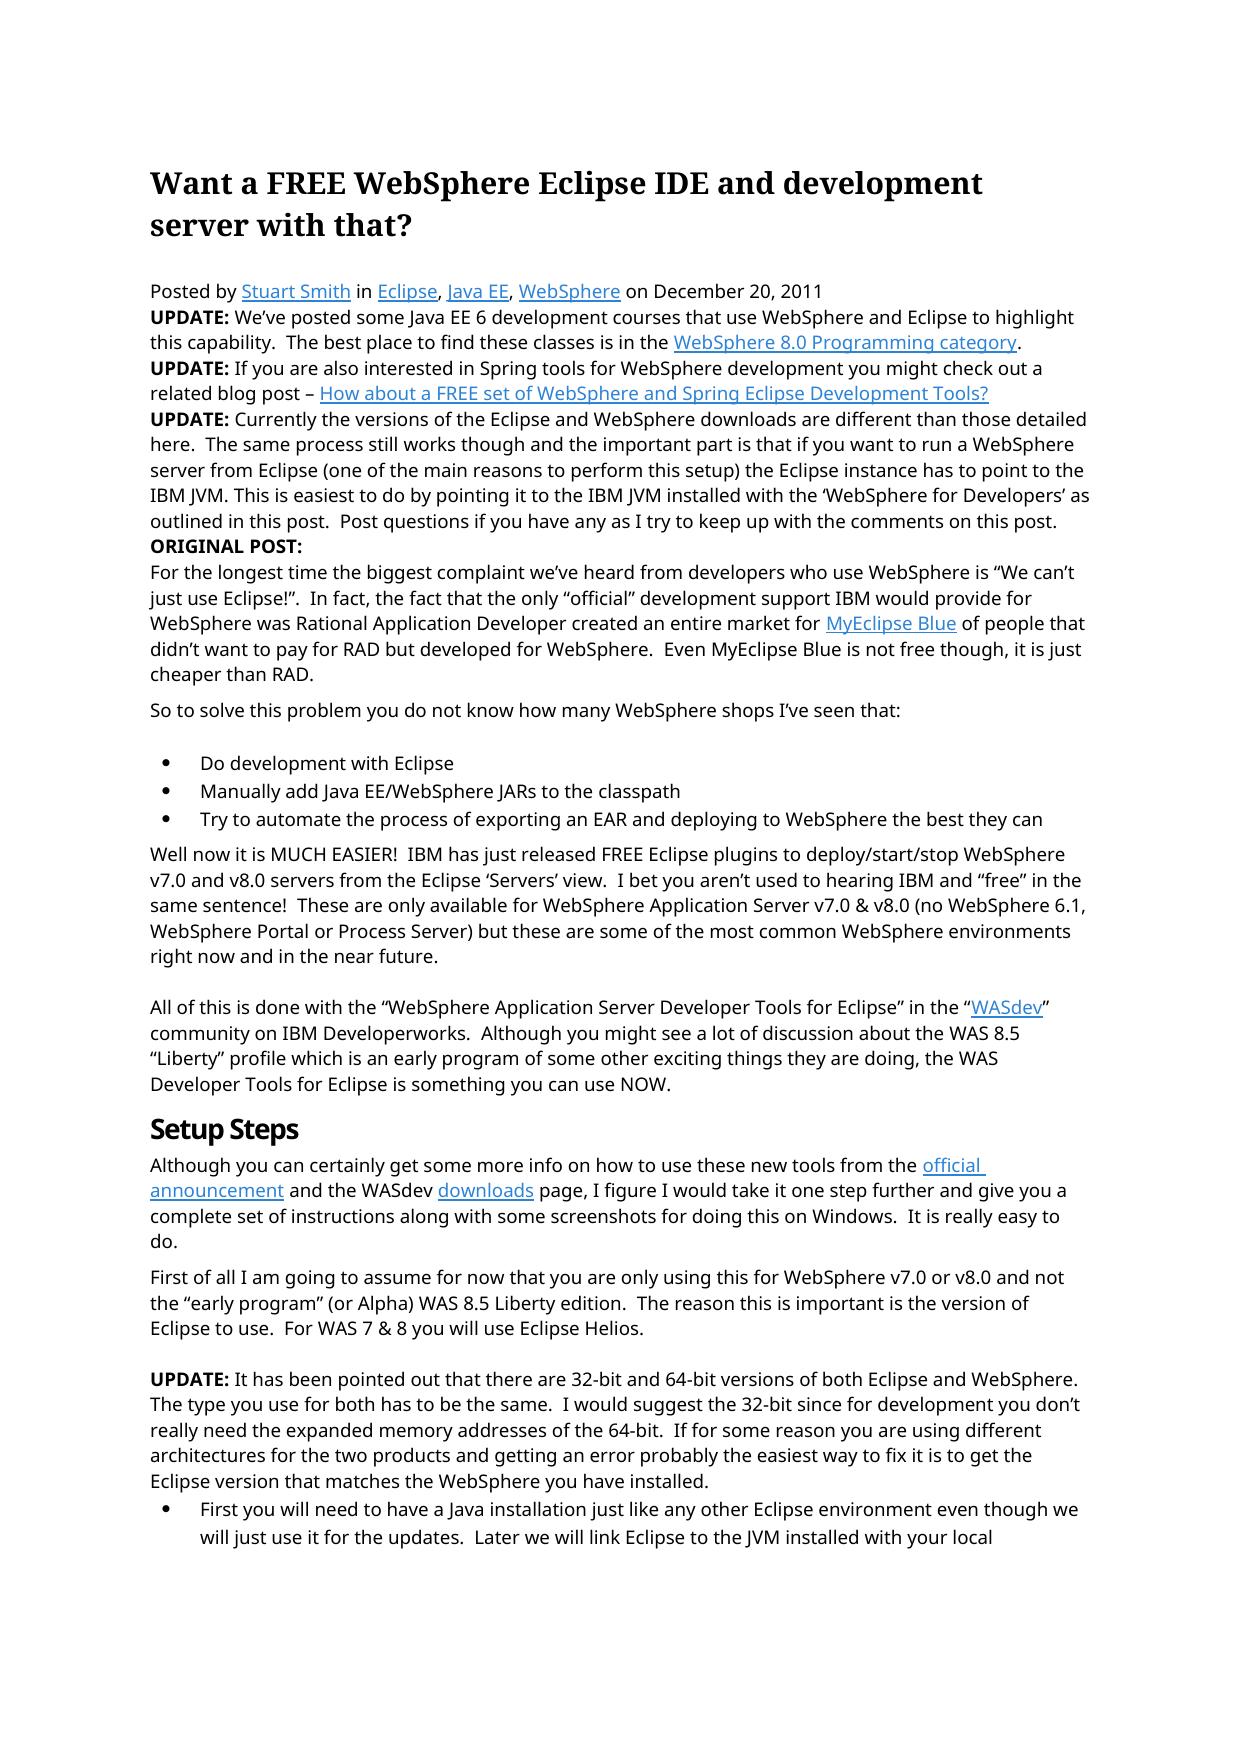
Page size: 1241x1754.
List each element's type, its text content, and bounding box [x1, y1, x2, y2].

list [162, 1493, 1090, 1550]
text UPDATE: We’ve posted some Java EE 6 development courses that use WebSphere and Eclipse to highlight this capability. The best place to find these classes is in the WebSphere 8.0 Programming category. [150, 304, 1090, 355]
text Posted by Stuart Smith in Eclipse, Java EE, WebSphere on December 20, 2011 [150, 278, 1090, 304]
text Setup Steps [150, 1109, 1090, 1147]
text UPDATE: Currently the versions of the Eclipse and WebSphere downloads are different than those detailed here. The same process still works though and the important part is that if you want to run a WebSphere server from Eclipse (one of the main reasons to perform this setup) the Eclipse instance has to point to the IBM JVM. This is easiest to do by pointing it to the IBM JVM installed with the ‘WebSphere for Developers’ as outlined in this post. Post questions if you have any as I try to keep up with the comments on this post. [150, 406, 1090, 534]
text So to solve this problem you do not know how many WebSphere shops I’ve seen that: [150, 697, 1090, 722]
list Try to automate the process of exporting an EAR and deploying to WebSphere the best they can [162, 804, 1090, 832]
text ORIGINAL POST: [150, 534, 1090, 559]
text UPDATE: It has been pointed out that there are 32-bit and 64-bit versions of both Eclipse and WebSphere. The type you use for both has to be the same. I would suggest the 32-bit since for development you don’t really need the expanded memory addresses of the 64-bit. If for some reason you are using different architectures for the two products and getting an error probably the easiest way to fix it is to get the Eclipse version that matches the WebSphere you have installed. [150, 1366, 1090, 1493]
text Well now it is MUCH EASIER! IBM has just released FREE Eclipse plugins to deploy/start/stop WebSphere v7.0 and v8.0 servers from the Eclipse ‘Servers’ view. I bet you aren’t used to hearing IBM and “free” in the same sentence! These are only available for WebSphere Application Server v7.0 & v8.0 (no WebSphere 6.1, WebSphere Portal or Process Server) but these are some of the most common WebSphere environments right now and in the near future. [150, 842, 1090, 969]
text All of this is done with the “WebSphere Application Server Developer Tools for Eclipse” in the “WASdev” community on IBM Developerworks. Although you might see a lot of discussion about the WAS 8.5 “Liberty” profile which is an early program of some other exciting things they are doing, the WAS Developer Tools for Eclipse is something you can use NOW. [150, 994, 1090, 1096]
text For the longest time the biggest complaint we’ve heard from developers who use WebSphere is “We can’t just use Eclipse!”. In fact, the fact that the only “official” development support IBM would provide for WebSphere was Rational Application Developer created an entire market for MyEclipse Blue of people that didn’t want to pay for RAD but developed for WebSphere. Even MyEclipse Blue is not free though, it is just cheaper than RAD. [150, 559, 1090, 687]
list Manually add Java EE/WebSphere JARs to the classpath [162, 776, 1090, 804]
text Want a FREE WebSphere Eclipse IDE and development server with that? [150, 162, 1090, 245]
text UPDATE: If you are also interested in Spring tools for WebSphere development you might check out a related blog post – How about a FREE set of WebSphere and Spring Eclipse Development Tools? [150, 355, 1090, 406]
text First of all I am going to assume for now that you are only using this for WebSphere v7.0 or v8.0 and not the “early program” (or Alpha) WAS 8.5 Liberty edition. The reason this is important is the version of Eclipse to use. For WAS 7 & 8 you will use Eclipse Helios. [150, 1264, 1090, 1341]
list Do development with Eclipse [162, 747, 1090, 776]
text Although you can certainly get some more info on how to use these new tools from the official announcement and the WASdev downloads page, I figure I would take it one step further and give you a complete set of instructions along with some screenshots for doing this on Windows. It is really easy to do. [150, 1152, 1090, 1254]
